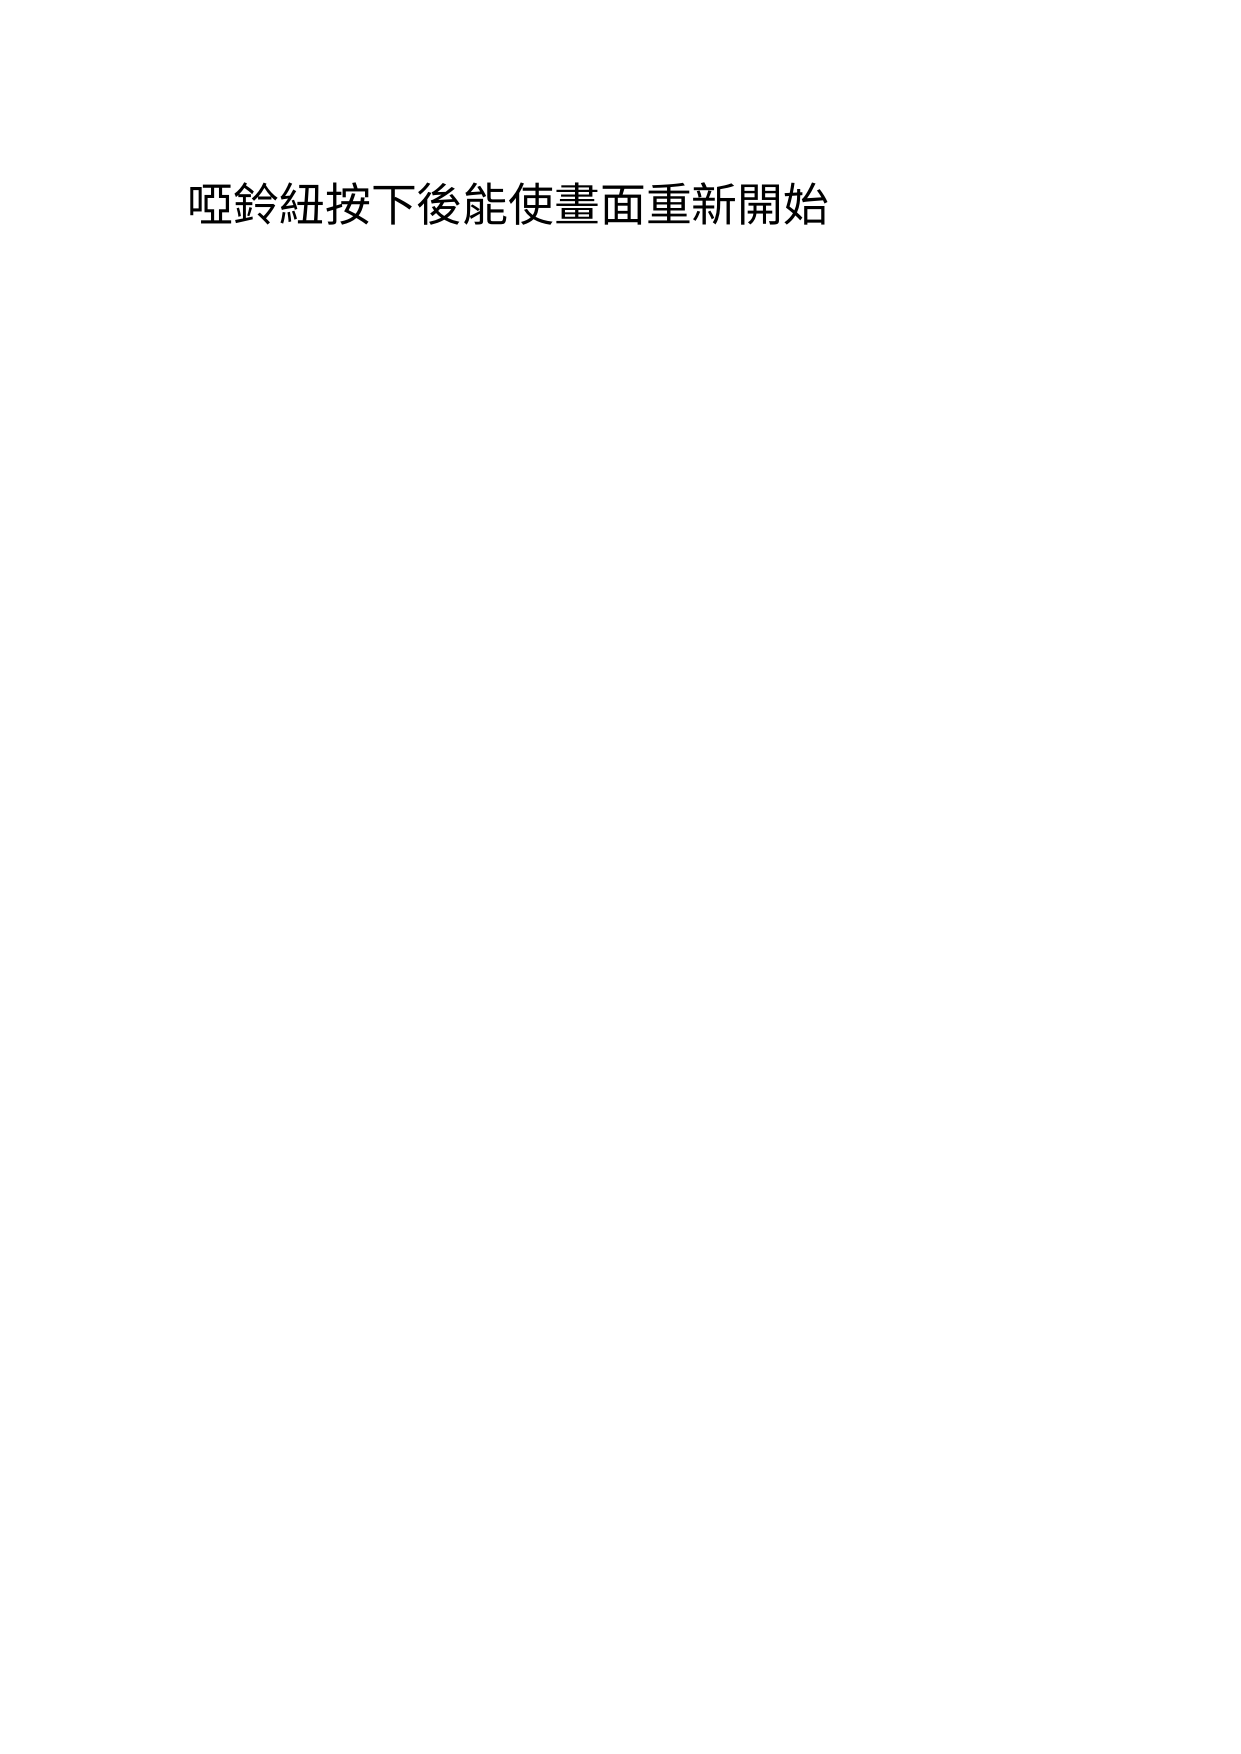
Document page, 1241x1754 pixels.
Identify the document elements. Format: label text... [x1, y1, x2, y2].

text 啞鈴紐按下後能使畫面重新開始 [187, 164, 1053, 239]
